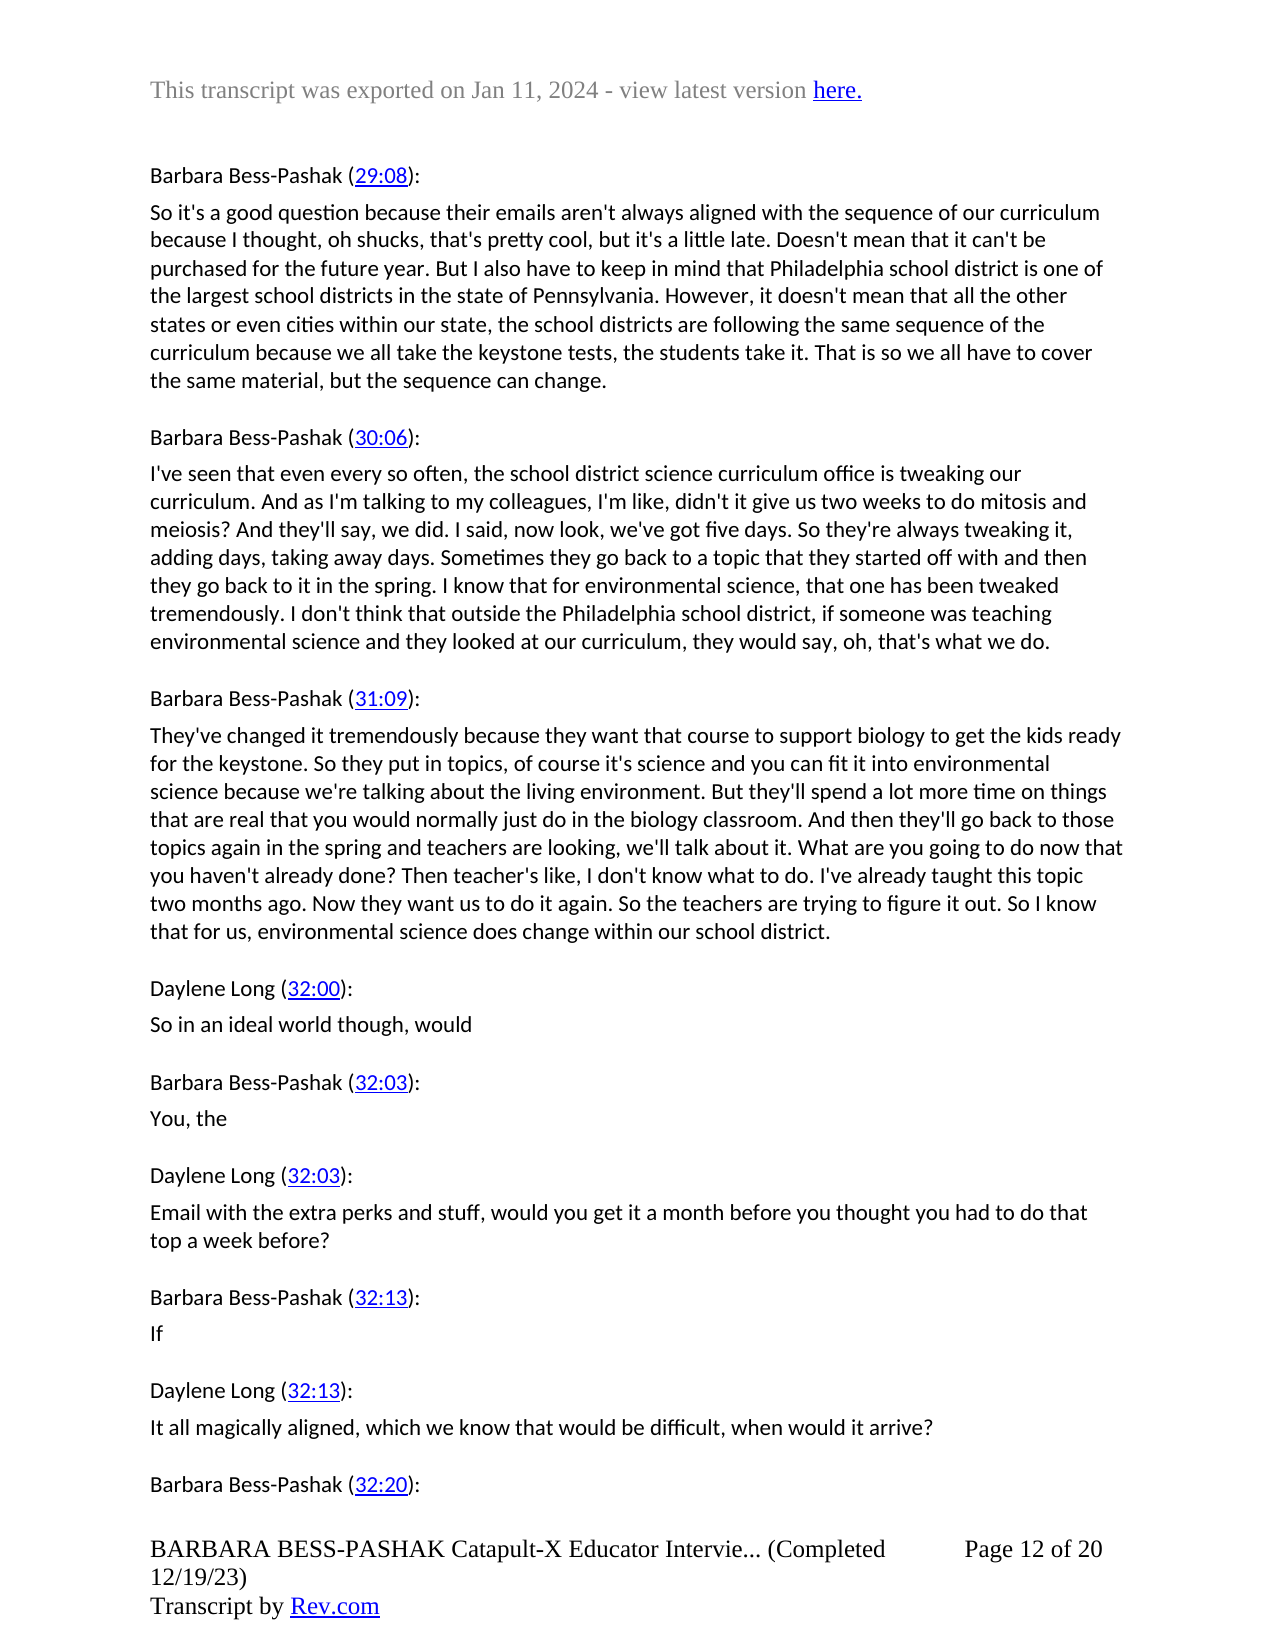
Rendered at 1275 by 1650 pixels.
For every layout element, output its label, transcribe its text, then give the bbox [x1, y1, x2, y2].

text Barbara Bess-Pashak (30:06): [150, 423, 1125, 451]
text Barbara Bess-Pashak (32:03): [150, 1068, 1125, 1096]
text I've seen that even every so often, the school district science curriculum office is tweaking our curriculum. And as I'm talking to my colleagues, I'm like, didn't it give us two weeks to do mitosis and meiosis? And they'll say, we did. I said, now look, we've got five days. So they're always tweaking it, adding days, taking away days. Sometimes they go back to a topic that they started off with and then they go back to it in the spring. I know that for environmental science, that one has been tweaked tremendously. I don't think that outside the Philadelphia school district, if someone was teaching environmental science and they looked at our curriculum, they would say, oh, that's what we do. [150, 459, 1125, 655]
text It all magically aligned, which we know that would be difficult, when would it arrive? [150, 1413, 1125, 1441]
text Daylene Long (32:00): [150, 974, 1125, 1002]
text Barbara Bess-Pashak (29:08): [150, 161, 1125, 189]
text So in an ideal world though, would [150, 1011, 1125, 1039]
text They've changed it tremendously because they want that course to support biology to get the kids ready for the keystone. So they put in topics, of course it's science and you can fit it into environmental science because we're talking about the living environment. But they'll spend a lot more time on things that are real that you would normally just do in the biology classroom. And then they'll go back to those topics again in the spring and teachers are looking, we'll talk about it. What are you going to do now that you haven't already done? Then teacher's like, I don't know what to do. I've already taught this topic two months ago. Now they want us to do it again. So the teachers are trying to figure it out. So I know that for us, environmental science does change within our school district. [150, 721, 1125, 945]
text Daylene Long (32:13): [150, 1376, 1125, 1404]
text So it's a good question because their emails aren't always aligned with the sequence of our curriculum because I thought, oh shucks, that's pretty cool, but it's a little late. Doesn't mean that it can't be purchased for the future year. But I also have to keep in mind that Philadelphia school district is one of the largest school districts in the state of Pennsylvania. However, it doesn't mean that all the other states or even cities within our state, the school districts are following the same sequence of the curriculum because we all take the keystone tests, the students take it. That is so we all have to cover the same material, but the sequence can change. [150, 198, 1125, 394]
text Barbara Bess-Pashak (32:20): [150, 1470, 1125, 1498]
text Barbara Bess-Pashak (31:09): [150, 684, 1125, 713]
text If [150, 1319, 1125, 1347]
text Barbara Bess-Pashak (32:13): [150, 1283, 1125, 1311]
text You, the [150, 1104, 1125, 1132]
text Email with the extra perks and stuff, would you get it a month before you thought you had to do that top a week before? [150, 1198, 1125, 1254]
text Daylene Long (32:03): [150, 1161, 1125, 1189]
